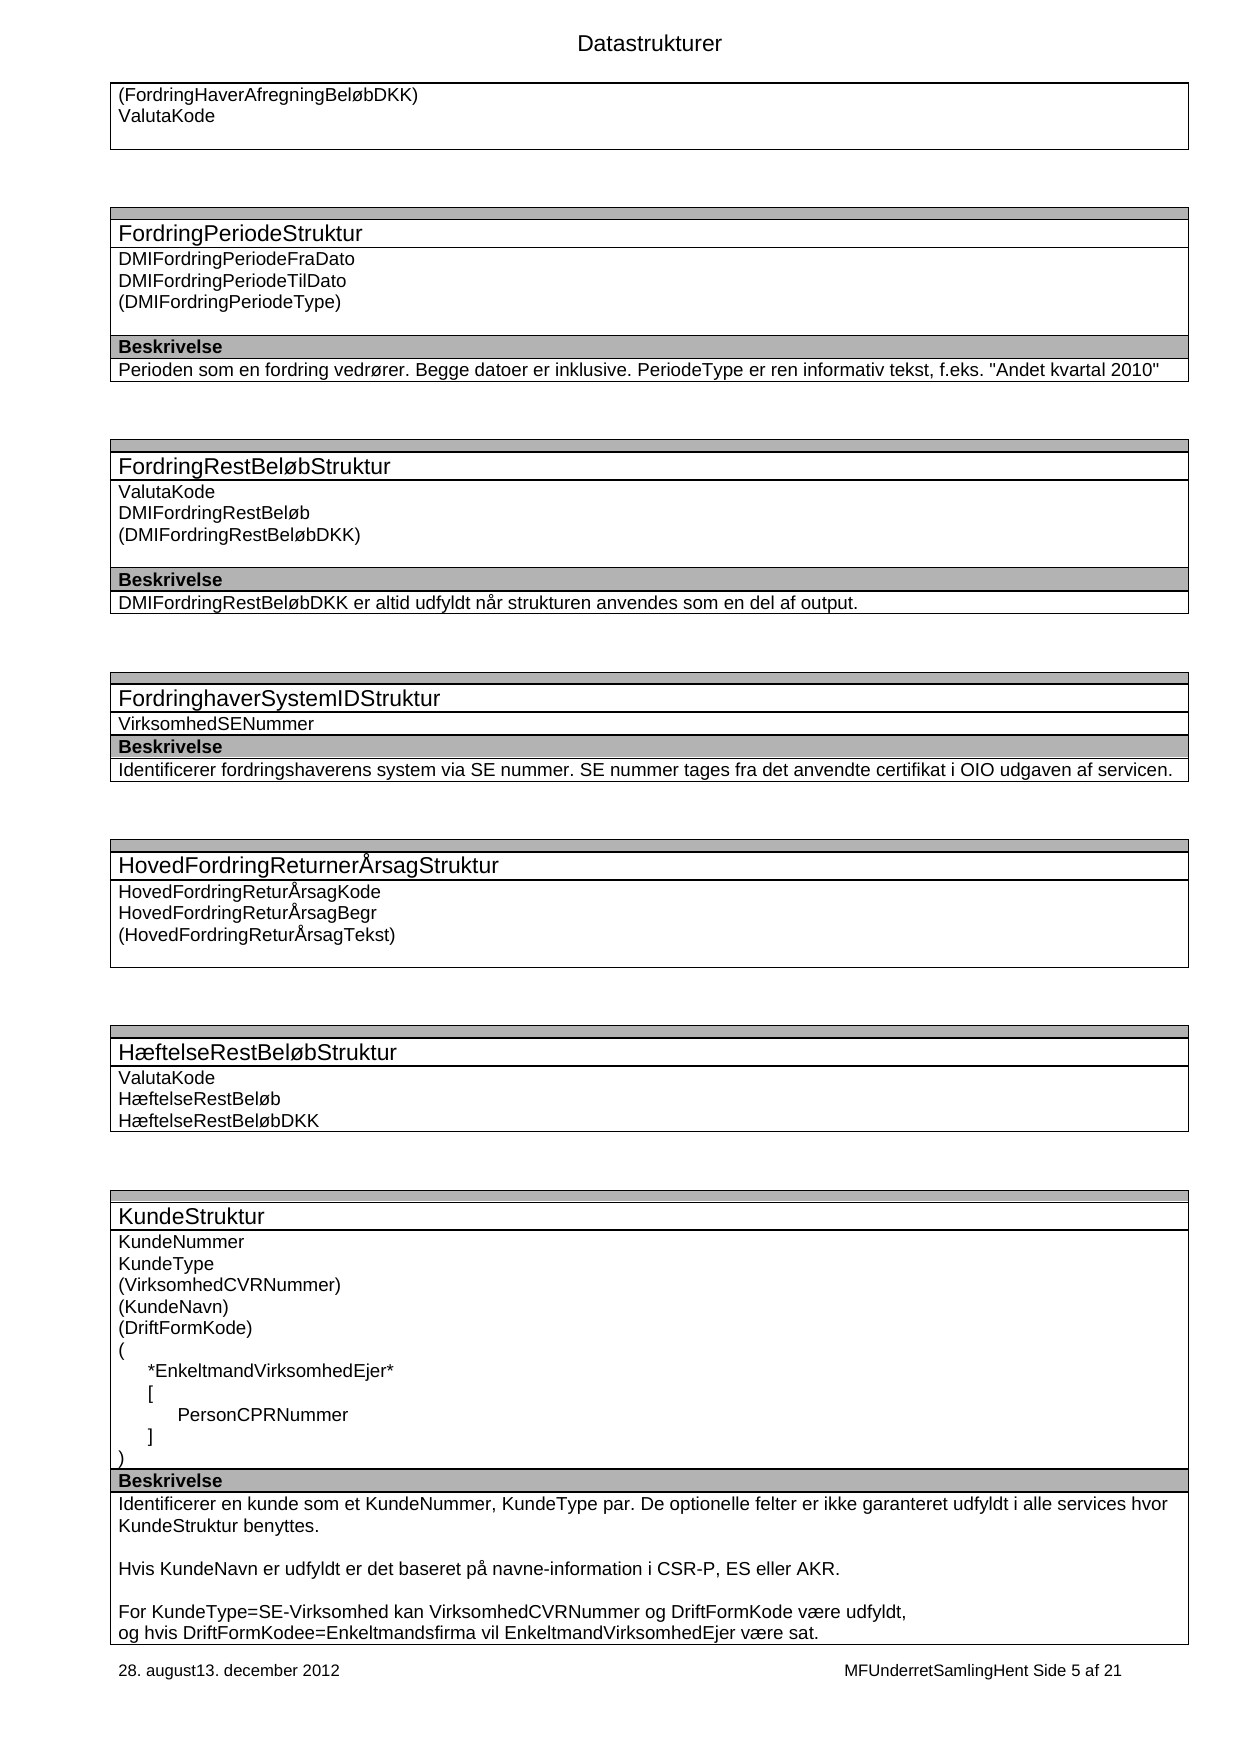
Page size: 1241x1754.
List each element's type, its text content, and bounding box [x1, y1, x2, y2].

table_header [111, 1026, 1188, 1037]
table_cell HovedFordringReturnerÅrsagStruktur [111, 853, 1188, 879]
table_cell KundeStruktur [111, 1203, 1188, 1229]
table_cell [111, 84, 1188, 148]
table_cell VirksomhedSENummer [111, 713, 1188, 734]
table_cell Perioden som en fordring vedrører. Begge datoer er inklusive. PeriodeType er ren informativ tekst, f.eks. "Andet kvartal 2010" [111, 359, 1188, 381]
table_cell DMIFordringRestBeløbDKK er altid udfyldt når strukturen anvendes som en del af output. [111, 592, 1188, 613]
table_header [111, 208, 1188, 219]
table_cell HovedFordringReturÅrsagKode HovedFordringReturÅrsagBegr (HovedFordringReturÅrsagTekst) [111, 881, 1188, 967]
table_cell FordringRestBeløbStruktur [111, 453, 1188, 479]
table_cell Beskrivelse [111, 568, 1188, 590]
table_cell ValutaKode DMIFordringRestBeløb (DMIFordringRestBeløbDKK) [111, 481, 1188, 567]
table_cell Beskrivelse [111, 336, 1188, 358]
table_header [111, 1191, 1188, 1201]
table_header [111, 840, 1188, 851]
table_cell FordringhaverSystemIDStruktur [111, 685, 1188, 711]
table_header [111, 673, 1188, 683]
table_cell FordringPeriodeStruktur [111, 220, 1188, 247]
table_cell KundeNummer KundeType (VirksomhedCVRNummer) (KundeNavn) (DriftFormKode) ( *EnkeltmandVirksomhedEjer* [ PersonCPRNummer ] ) [111, 1231, 1188, 1468]
table_header [111, 440, 1188, 451]
table_cell Beskrivelse [111, 736, 1188, 757]
table_cell ValutaKode HæftelseRestBeløb HæftelseRestBeløbDKK [111, 1067, 1188, 1131]
table_cell Identificerer fordringshaverens system via SE nummer. SE nummer tages fra det anvendte certifikat i OIO udgaven af servicen. [111, 759, 1188, 781]
table_cell DMIFordringPeriodeFraDato DMIFordringPeriodeTilDato (DMIFordringPeriodeType) [111, 248, 1188, 334]
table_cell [111, 1493, 1188, 1644]
table_cell Beskrivelse [111, 1470, 1188, 1491]
table_cell HæftelseRestBeløbStruktur [111, 1039, 1188, 1065]
